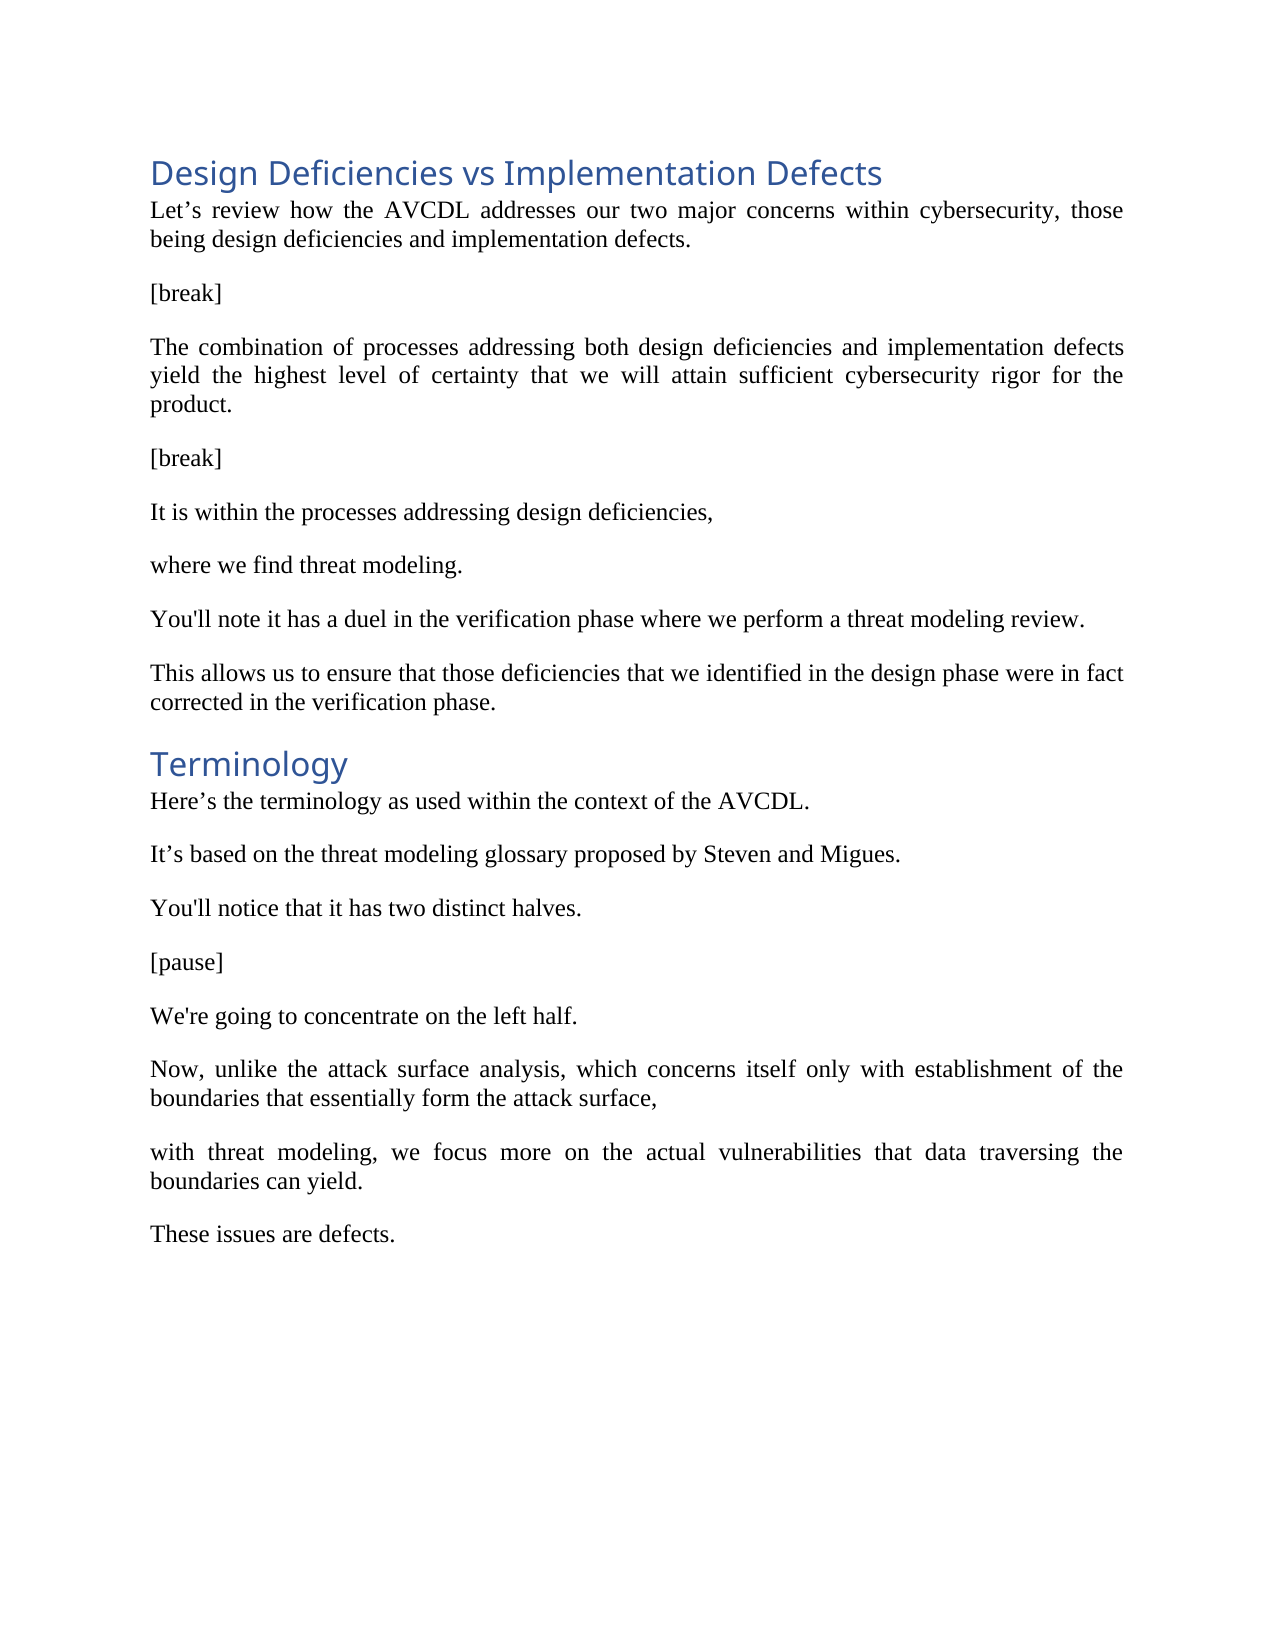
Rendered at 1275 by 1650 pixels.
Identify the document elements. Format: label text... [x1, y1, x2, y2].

text We're going to concentrate on the left half. [150, 1001, 1125, 1029]
text [break] [150, 278, 1125, 307]
text You'll notice that it has two distinct halves. [150, 893, 1125, 922]
text with threat modeling, we focus more on the actual vulnerabilities that data traversing the boundaries can yield. [150, 1137, 1125, 1194]
text Now, unlike the attack surface analysis, which concerns itself only with establishment of the boundaries that essentially form the attack surface, [150, 1054, 1125, 1112]
subtitle Design Deficiencies vs Implementation Defects [150, 150, 1125, 195]
text where we find threat modeling. [150, 550, 1125, 579]
text These issues are defects. [150, 1219, 1125, 1248]
text This allows us to ensure that those deficiencies that we identified in the design phase were in fact corrected in the verification phase. [150, 658, 1125, 715]
text [pause] [150, 947, 1125, 976]
text You'll note it has a duel in the verification phase where we perform a threat modeling review. [150, 604, 1125, 633]
text Here’s the terminology as used within the context of the AVCDL. [150, 786, 1125, 814]
text It’s based on the threat modeling glossary proposed by Steven and Migues. [150, 839, 1125, 868]
text [break] [150, 443, 1125, 472]
text Let’s review how the AVCDL addresses our two major concerns within cybersecurity, those being design deficiencies and implementation defects. [150, 195, 1125, 253]
text The combination of processes addressing both design deficiencies and implementation defects yield the highest level of certainty that we will attain sufficient cybersecurity rigor for the product. [150, 332, 1125, 418]
text It is within the processes addressing design deficiencies, [150, 497, 1125, 525]
subtitle Terminology [150, 740, 1125, 786]
